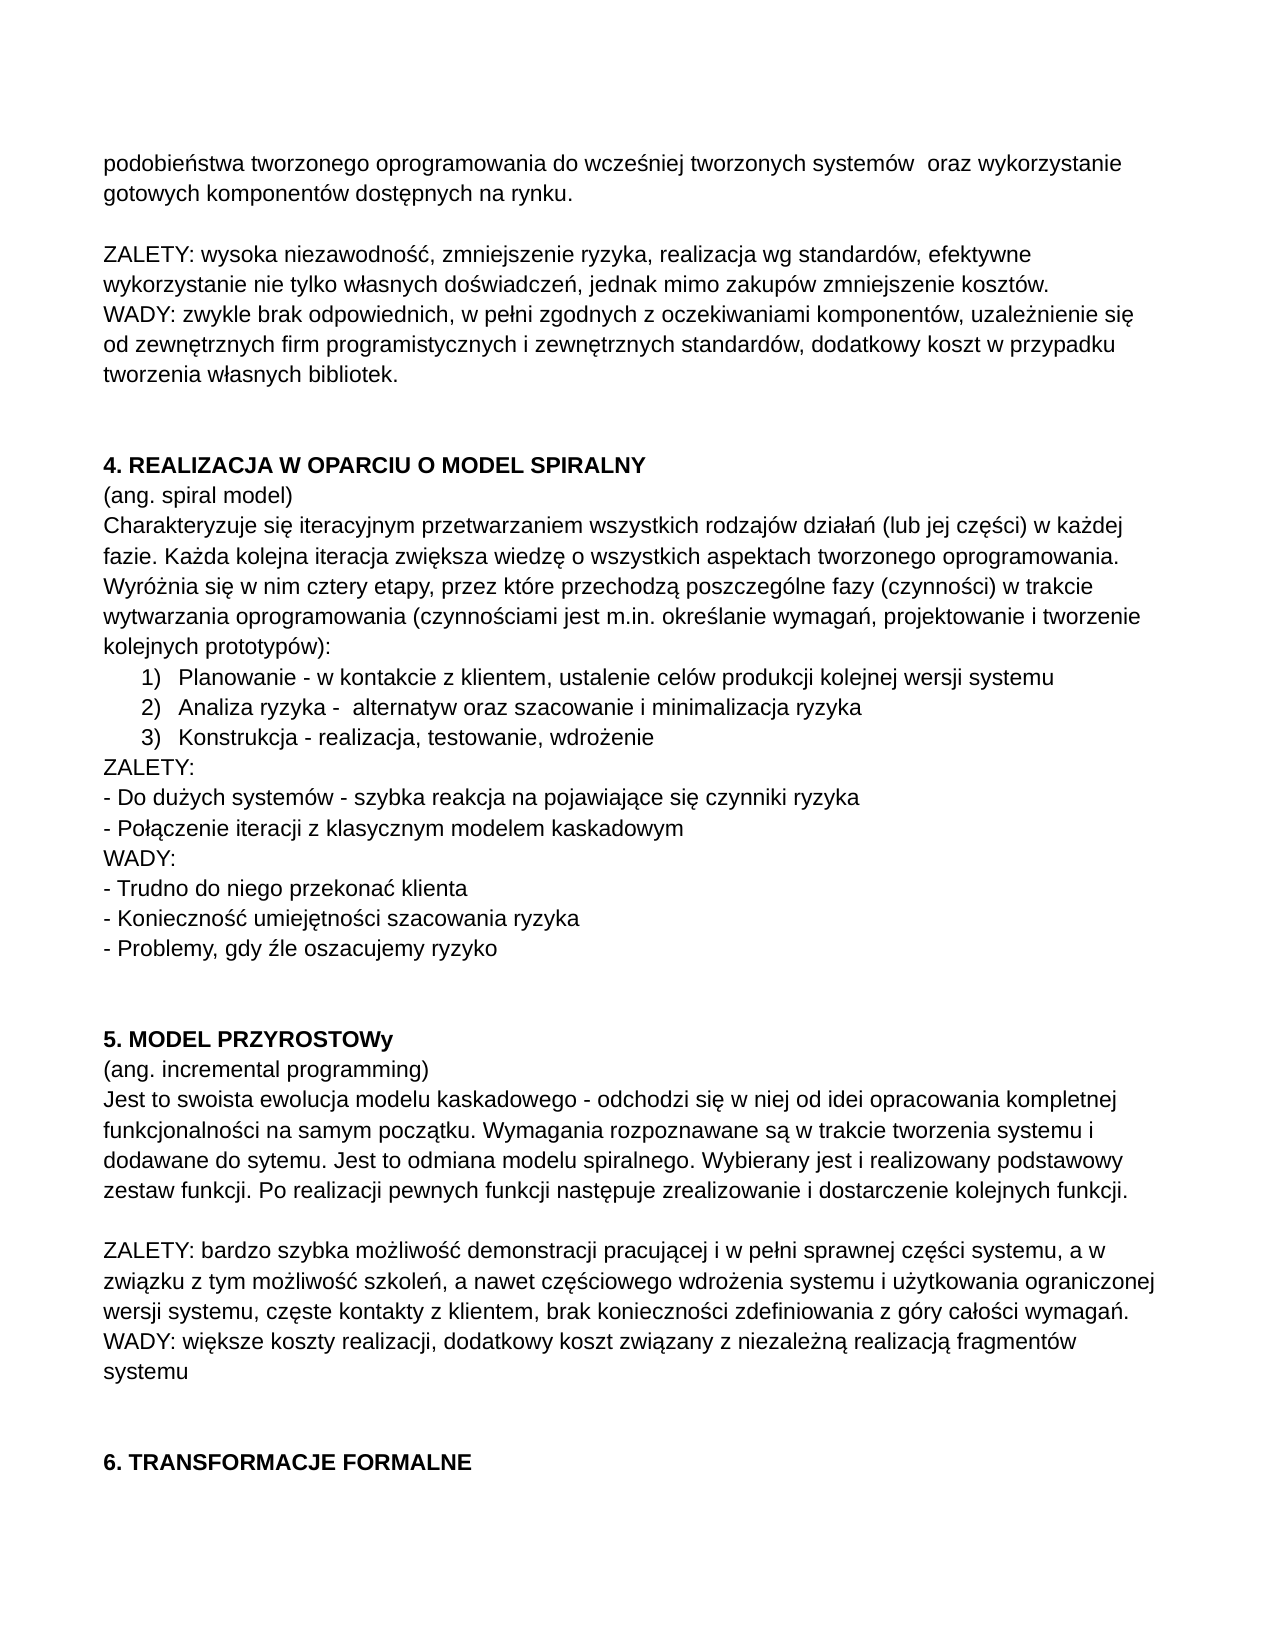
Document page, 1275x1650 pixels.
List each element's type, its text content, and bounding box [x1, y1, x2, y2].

text - Do dużych systemów - szybka reakcja na pojawiające się czynniki ryzyka [103, 784, 1166, 811]
text Charakteryzuje się iteracyjnym przetwarzaniem wszystkich rodzajów działań (lub jej części) w każdej fazie. Każda kolejna iteracja zwiększa wiedzę o wszystkich aspektach tworzonego oprogramowania. [103, 512, 1166, 569]
text 6. TRANSFORMACJE FORMALNE [103, 1449, 1166, 1475]
text - Połączenie iteracji z klasycznym modelem kaskadowym [103, 814, 1166, 841]
text 5. MODEL PRZYROSTOWy [103, 1026, 1166, 1052]
text WADY: [103, 845, 1166, 871]
text ZALETY: [103, 754, 1166, 781]
text - Konieczność umiejętności szacowania ryzyka [103, 905, 1166, 932]
text 2) Analiza ryzyka - alternatyw oraz szacowanie i minimalizacja ryzyka [141, 694, 1166, 720]
text 4. REALIZACJA W OPARCIU O MODEL SPIRALNY [103, 452, 1166, 478]
text - Problemy, gdy źle oszacujemy ryzyko [103, 935, 1166, 962]
text 1) Planowanie - w kontakcie z klientem, ustalenie celów produkcji kolejnej wersji systemu [141, 663, 1166, 690]
text ZALETY: wysoka niezawodność, zmniejszenie ryzyka, realizacja wg standardów, efektywne wykorzystanie nie tylko własnych doświadczeń, jednak mimo zakupów zmniejszenie kosztów. [103, 241, 1166, 297]
text Wyróżnia się w nim cztery etapy, przez które przechodzą poszczególne fazy (czynności) w trakcie wytwarzania oprogramowania (czynnościami jest m.in. określanie wymagań, projektowanie i tworzenie kolejnych prototypów): [103, 573, 1166, 660]
text 3) Konstrukcja - realizacja, testowanie, wdrożenie [141, 724, 1166, 750]
text (ang. incremental programming) [103, 1056, 1166, 1083]
text (ang. spiral model) [103, 482, 1166, 509]
text ZALETY: bardzo szybka możliwość demonstracji pracującej i w pełni sprawnej części systemu, a w związku z tym możliwość szkoleń, a nawet częściowego wdrożenia systemu i użytkowania ograniczonej wersji systemu, częste kontakty z klientem, brak konieczności zdefiniowania z góry całości wymagań. [103, 1237, 1166, 1324]
text WADY: zwykle brak odpowiednich, w pełni zgodnych z oczekiwaniami komponentów, uzależnienie się od zewnętrznych firm programistycznych i zewnętrznych standardów, dodatkowy koszt w przypadku tworzenia własnych bibliotek. [103, 301, 1166, 388]
text WADY: większe koszty realizacji, dodatkowy koszt związany z niezależną realizacją fragmentów systemu [103, 1328, 1166, 1385]
text Jest to swoista ewolucja modelu kaskadowego - odchodzi się w niej od idei opracowania kompletnej funkcjonalności na samym początku. Wymagania rozpoznawane są w trakcie tworzenia systemu i dodawane do sytemu. Jest to odmiana modelu spiralnego. Wybierany jest i realizowany podstawowy zestaw funkcji. Po realizacji pewnych funkcji następuje zrealizowanie i dostarczenie kolejnych funkcji. [103, 1086, 1166, 1203]
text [103, 150, 1166, 207]
text - Trudno do niego przekonać klienta [103, 875, 1166, 901]
